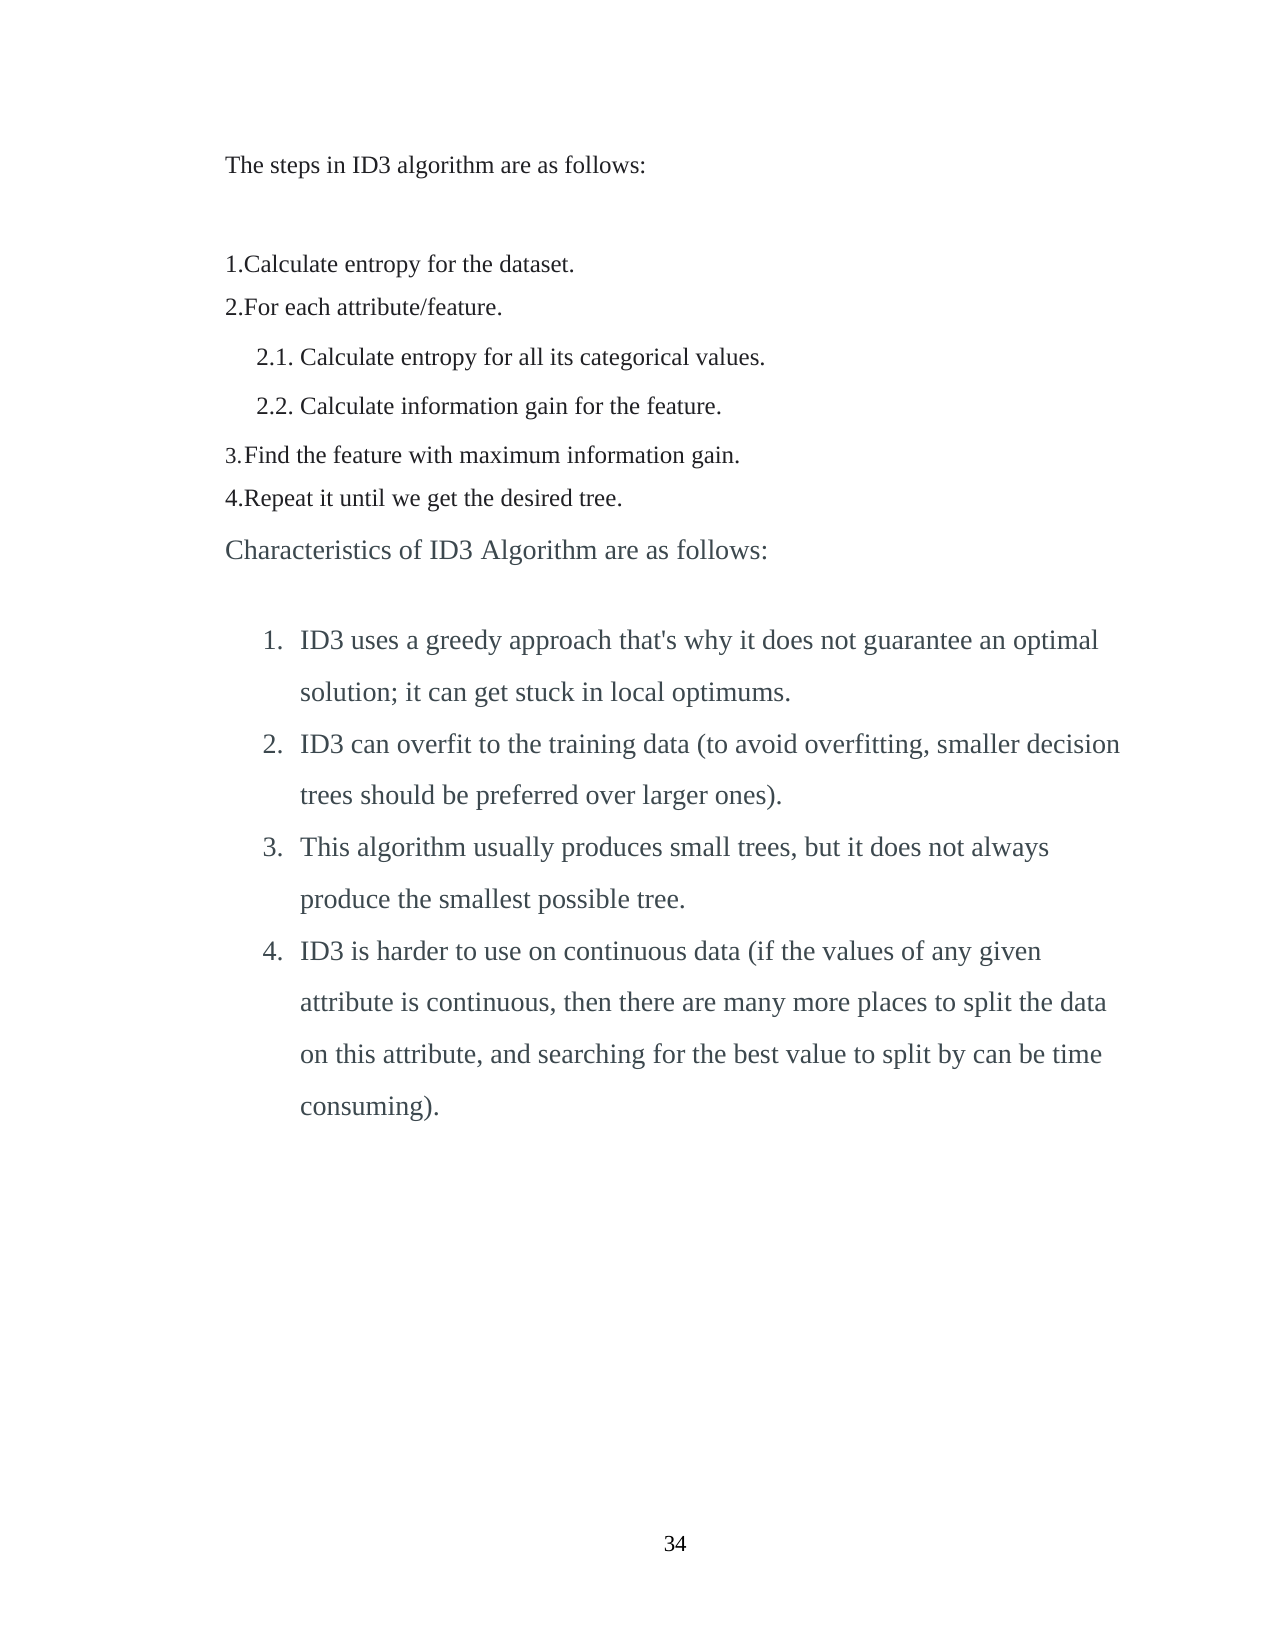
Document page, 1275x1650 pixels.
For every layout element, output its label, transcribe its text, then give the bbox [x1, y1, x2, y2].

list Calculate information gain for the feature. [256, 391, 1271, 420]
list Find the feature with maximum information gain. 4.Repeat it until we get the desired tree. [225, 440, 740, 512]
text 1.Calculate entropy for the dataset. 2.For each attribute/feature. [225, 249, 577, 321]
list ID3 is harder to use on continuous data (if the values of any given attribute is continuous, then there are many more places to split the data on this attribute, and searching for the best value to split by can be time consuming). [262, 934, 1109, 1121]
list ID3 can overfit to the training data (to avoid overfitting, smaller decision trees should be preferred over larger ones). [262, 727, 1122, 811]
list This algorithm usually produces small trees, but it does not always produce the smallest possible tree. [262, 830, 1051, 914]
text The steps in ID3 algorithm are as follows: [225, 150, 1271, 179]
text Characteristics of ID3 Algorithm are as follows: [225, 533, 1271, 565]
list Calculate entropy for all its categorical values. [256, 342, 1271, 370]
list ID3 uses a greedy approach that's why it does not guarantee an optimal solution; it can get stuck in local optimums. [262, 623, 1100, 707]
